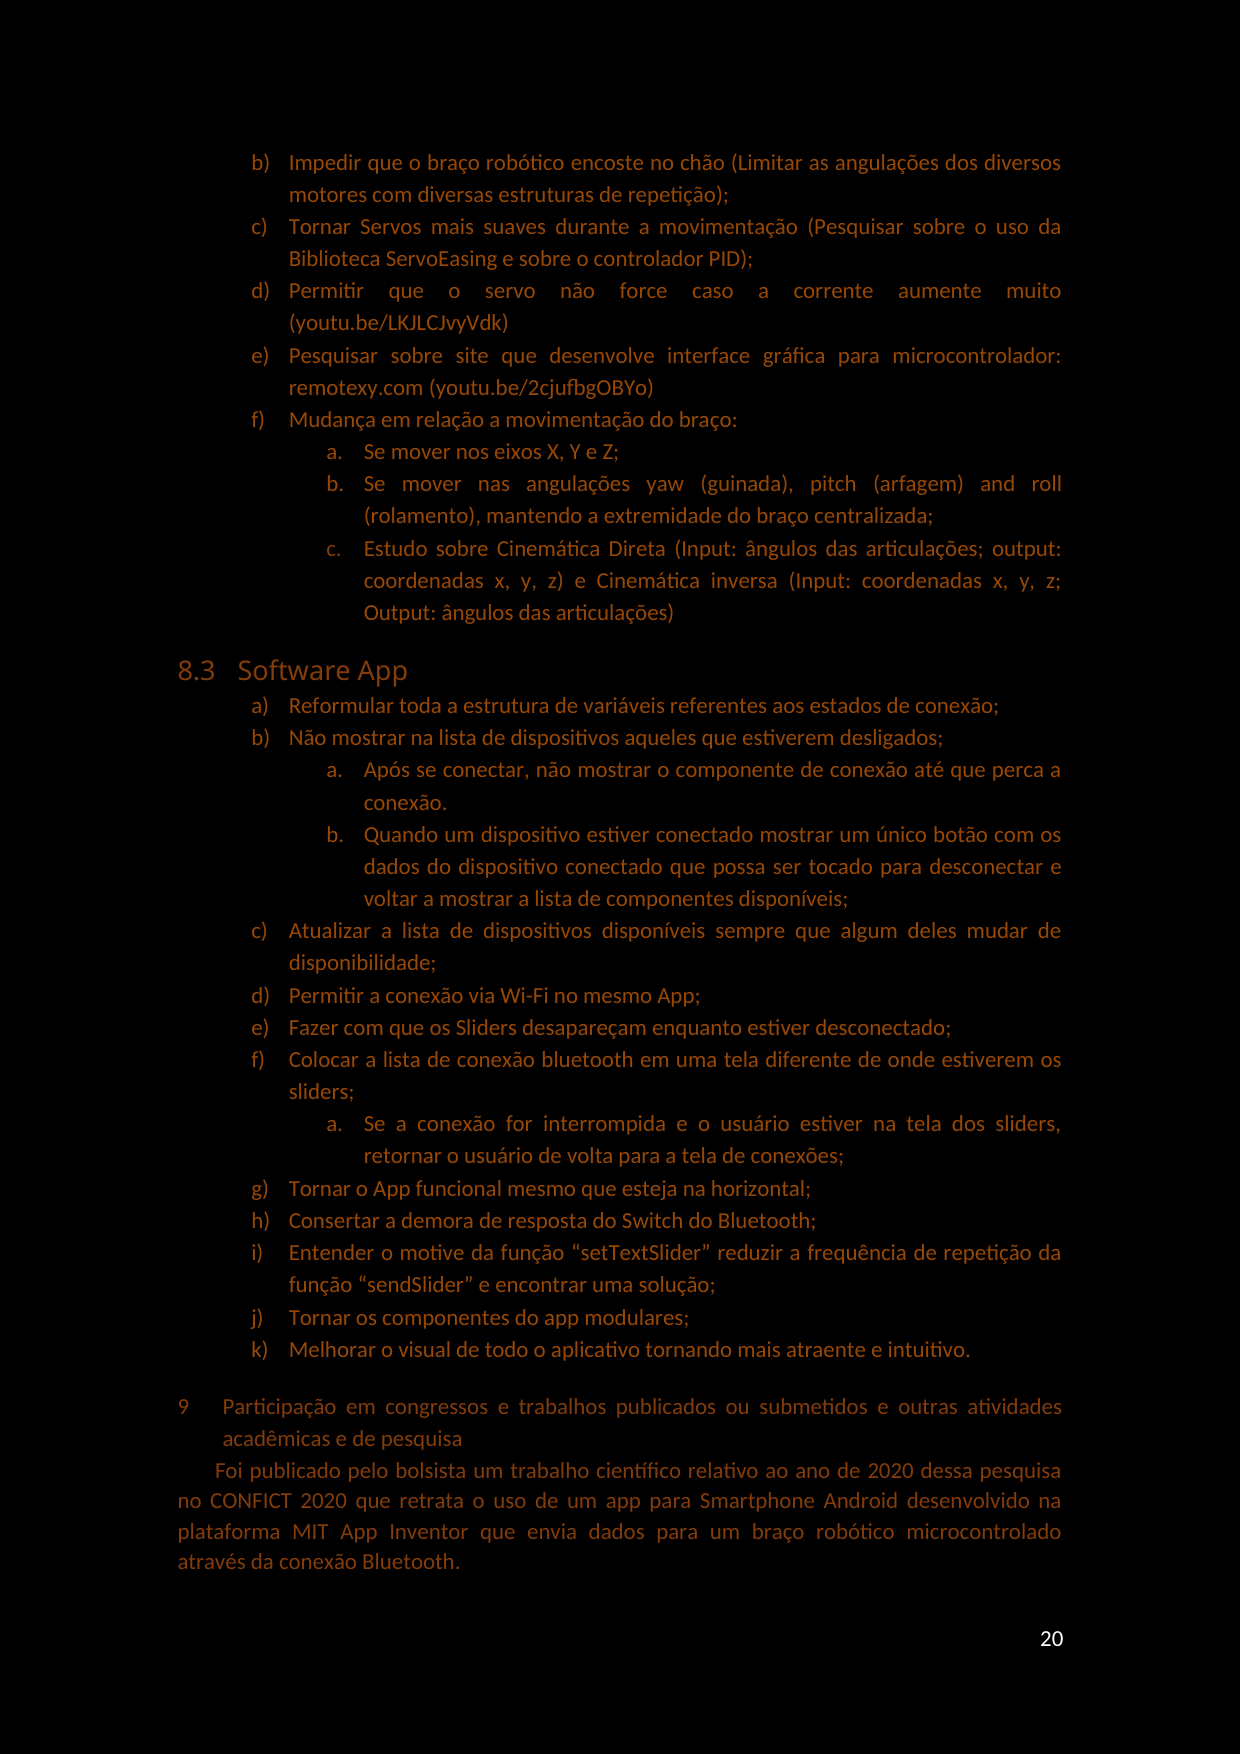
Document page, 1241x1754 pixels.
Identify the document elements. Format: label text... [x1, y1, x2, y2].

list Não mostrar na lista de dispositivos aqueles que estiverem desligados; [251, 723, 1063, 751]
list Reformular toda a estrutura de variáveis referentes aos estados de conexão; [251, 691, 1063, 719]
subtitle Software App [177, 651, 1063, 688]
list Tornar o App funcional mesmo que esteja na horizontal; [251, 1174, 1063, 1202]
list Estudo sobre Cinemática Direta (Input: ângulos das articulações; output: coordenadas x, y, z) e Cinemática inversa (Input: coordenadas x, y, z; Output: ângulos das articulações) [326, 534, 1063, 626]
list Tornar os componentes do app modulares; [251, 1303, 1063, 1331]
subtitle Participação em congressos e trabalhos publicados ou submetidos e outras atividades acadêmicas e de pesquisa [177, 1392, 1063, 1452]
list Permitir que o servo não force caso a corrente aumente muito (youtu.be/LKJLCJvyVdk) [251, 276, 1063, 337]
list Quando um dispositivo estiver conectado mostrar um único botão com os dados do dispositivo conectado que possa ser tocado para desconectar e voltar a mostrar a lista de componentes disponíveis; [326, 820, 1063, 912]
text Foi publicado pelo bolsista um trabalho científico relativo ao ano de 2020 dessa pesquisa no CONFICT 2020 que retrata o uso de um app para Smartphone Android desenvolvido na plataforma MIT App Inventor que envia dados para um braço robótico microcontrolado através da conexão Bluetooth. [177, 1456, 1063, 1575]
list Melhorar o visual de todo o aplicativo tornando mais atraente e intuitivo. [251, 1335, 1063, 1363]
list Tornar Servos mais suaves durante a movimentação (Pesquisar sobre o uso da Biblioteca ServoEasing e sobre o controlador PID); [251, 212, 1063, 272]
list Colocar a lista de conexão bluetooth em uma tela diferente de onde estiverem os sliders; [251, 1045, 1063, 1105]
list Entender o motive da função “setTextSlider” reduzir a frequência de repetição da função “sendSlider” e encontrar uma solução; [251, 1238, 1063, 1298]
list Se mover nos eixos X, Y e Z; [326, 437, 1063, 465]
list Após se conectar, não mostrar o componente de conexão até que perca a conexão. [326, 755, 1063, 816]
list Se mover nas angulações yaw (guinada), pitch (arfagem) and roll (rolamento), mantendo a extremidade do braço centralizada; [326, 469, 1063, 530]
list Se a conexão for interrompida e o usuário estiver na tela dos sliders, retornar o usuário de volta para a tela de conexões; [326, 1109, 1063, 1170]
list Fazer com que os Sliders desapareçam enquanto estiver desconectado; [251, 1013, 1063, 1041]
list Impedir que o braço robótico encoste no chão (Limitar as angulações dos diversos motores com diversas estruturas de repetição); [251, 148, 1063, 208]
list Consertar a demora de resposta do Switch do Bluetooth; [251, 1206, 1063, 1234]
list Mudança em relação a movimentação do braço: [251, 405, 1063, 433]
list Atualizar a lista de dispositivos disponíveis sempre que algum deles mudar de disponibilidade; [251, 916, 1063, 977]
list Pesquisar sobre site que desenvolve interface gráfica para microcontrolador: remotexy.com (youtu.be/2cjufbgOBYo) [251, 341, 1063, 401]
list Permitir a conexão via Wi-Fi no mesmo App; [251, 981, 1063, 1009]
